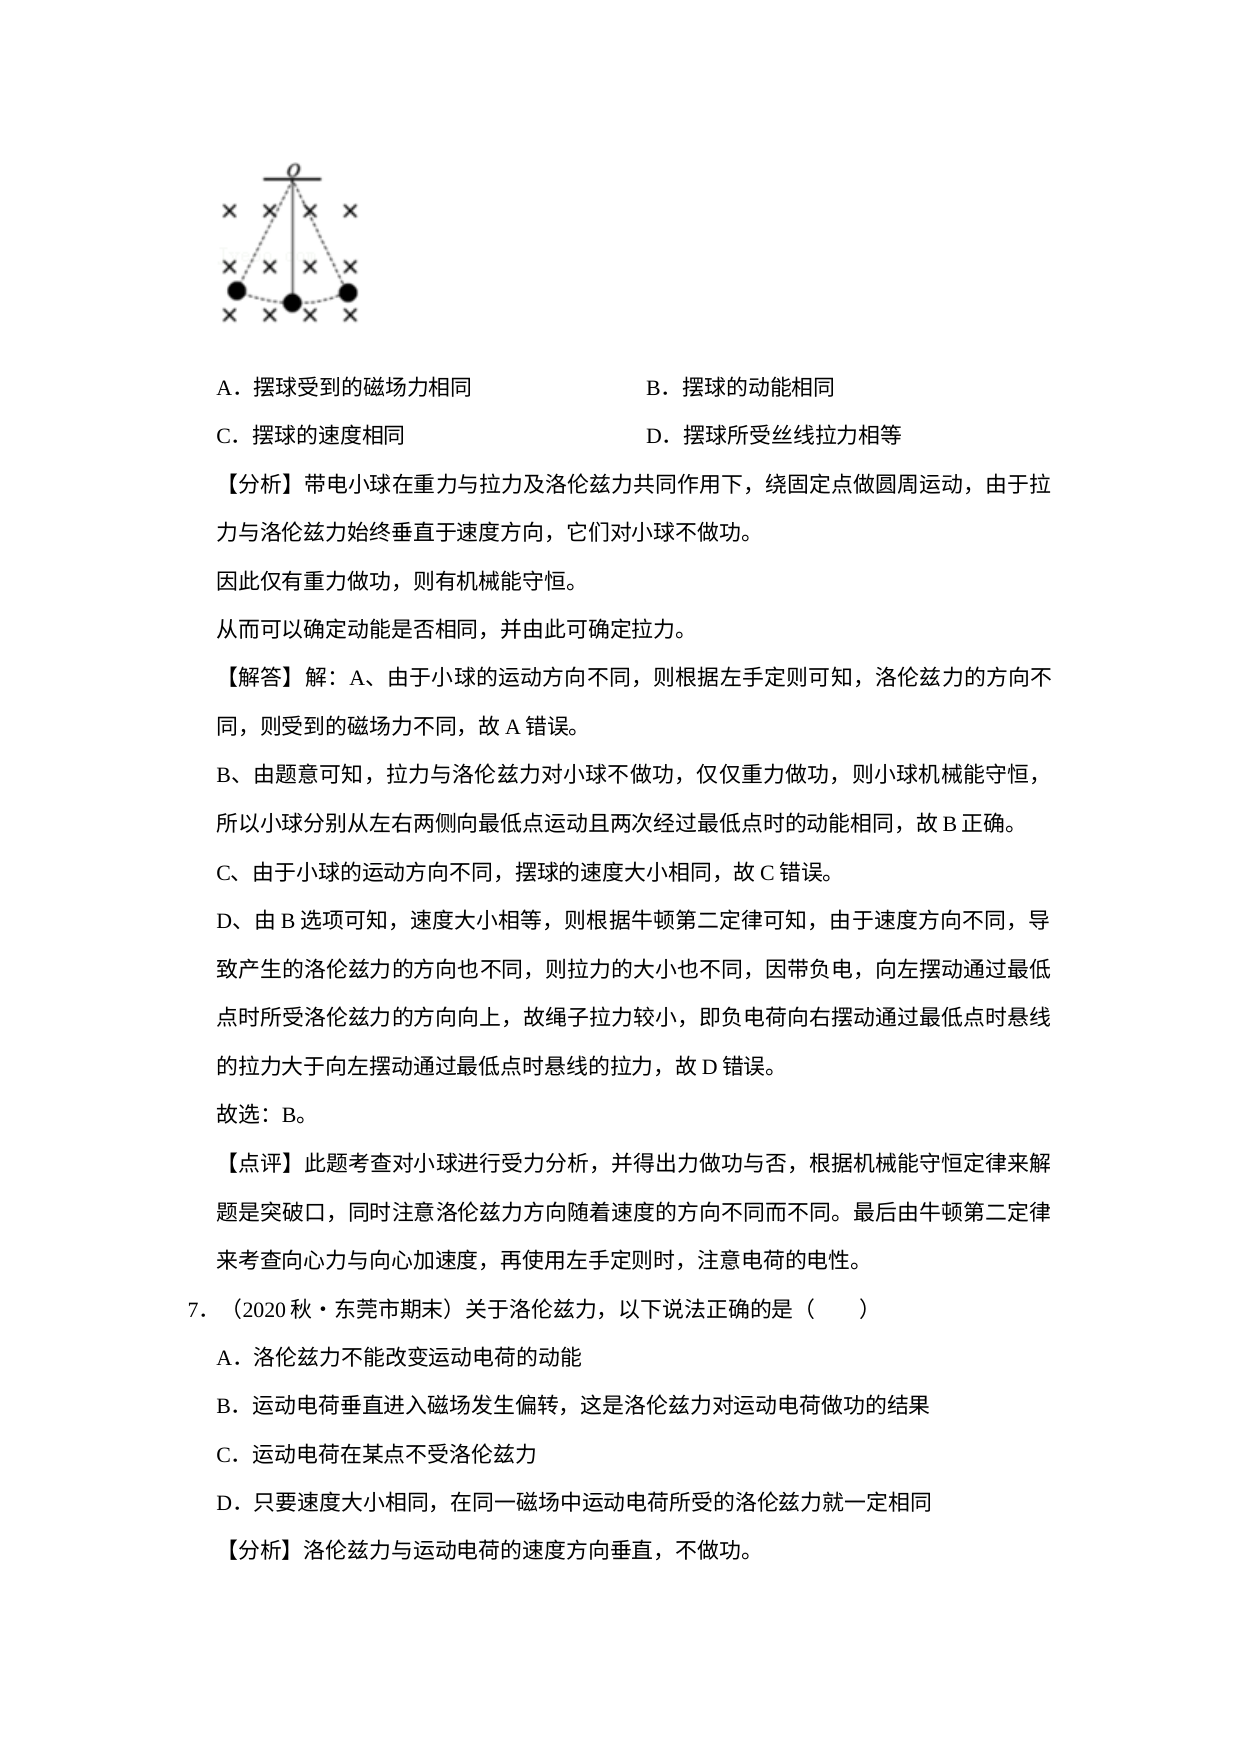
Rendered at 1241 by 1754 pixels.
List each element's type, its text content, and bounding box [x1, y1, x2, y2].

text 7．（2020秋•东莞市期末）关于洛伦兹力，以下说法正确的是（ ） [187, 1291, 1053, 1324]
text 从而可以确定动能是否相同，并由此可确定拉力。 [216, 612, 1053, 644]
text C．运动电荷在某点不受洛伦兹力 [187, 1436, 1053, 1469]
text C、由于小球的运动方向不同，摆球的速度大小相同，故C错误。 [216, 854, 1053, 887]
picture [216, 162, 363, 328]
text 【点评】此题考查对小球进行受力分析，并得出力做功与否，根据机械能守恒定律来解题是突破口，同时注意洛伦兹力方向随着速度的方向不同而不同。最后由牛顿第二定律来考查向心力与向心加速度，再使用左手定则时，注意电荷的电性。 [216, 1145, 1053, 1275]
text 因此仅有重力做功，则有机械能守恒。 [216, 563, 1053, 596]
text D．只要速度大小相同，在同一磁场中运动电荷所受的洛伦兹力就一定相同 [187, 1484, 1053, 1517]
text 【分析】洛伦兹力与运动电荷的速度方向垂直，不做功。 [216, 1533, 1053, 1565]
text D、由B选项可知，速度大小相等，则根据牛顿第二定律可知，由于速度方向不同，导致产生的洛伦兹力的方向也不同，则拉力的大小也不同，因带负电，向左摆动通过最低点时所受洛伦兹力的方向向上，故绳子拉力较小，即负电荷向右摆动通过最低点时悬线的拉力大于向左摆动通过最低点时悬线的拉力，故D错误。 [216, 902, 1053, 1081]
text B．运动电荷垂直进入磁场发生偏转，这是洛伦兹力对运动电荷做功的结果 [187, 1388, 1053, 1420]
text B、由题意可知，拉力与洛伦兹力对小球不做功，仅仅重力做功，则小球机械能守恒，所以小球分别从左右两侧向最低点运动且两次经过最低点时的动能相同，故B正确。 [216, 757, 1053, 838]
text 故选：B。 [216, 1097, 1053, 1129]
text C．摆球的速度相同 D．摆球所受丝线拉力相等 [187, 418, 1053, 450]
text 【解答】解：A、由于小球的运动方向不同，则根据左手定则可知，洛伦兹力的方向不同，则受到的磁场力不同，故A错误。 [216, 660, 1053, 741]
text 【分析】带电小球在重力与拉力及洛伦兹力共同作用下，绕固定点做圆周运动，由于拉力与洛伦兹力始终垂直于速度方向，它们对小球不做功。 [216, 466, 1053, 547]
text A．摆球受到的磁场力相同 B．摆球的动能相同 [187, 369, 1053, 402]
text A．洛伦兹力不能改变运动电荷的动能 [187, 1339, 1053, 1372]
